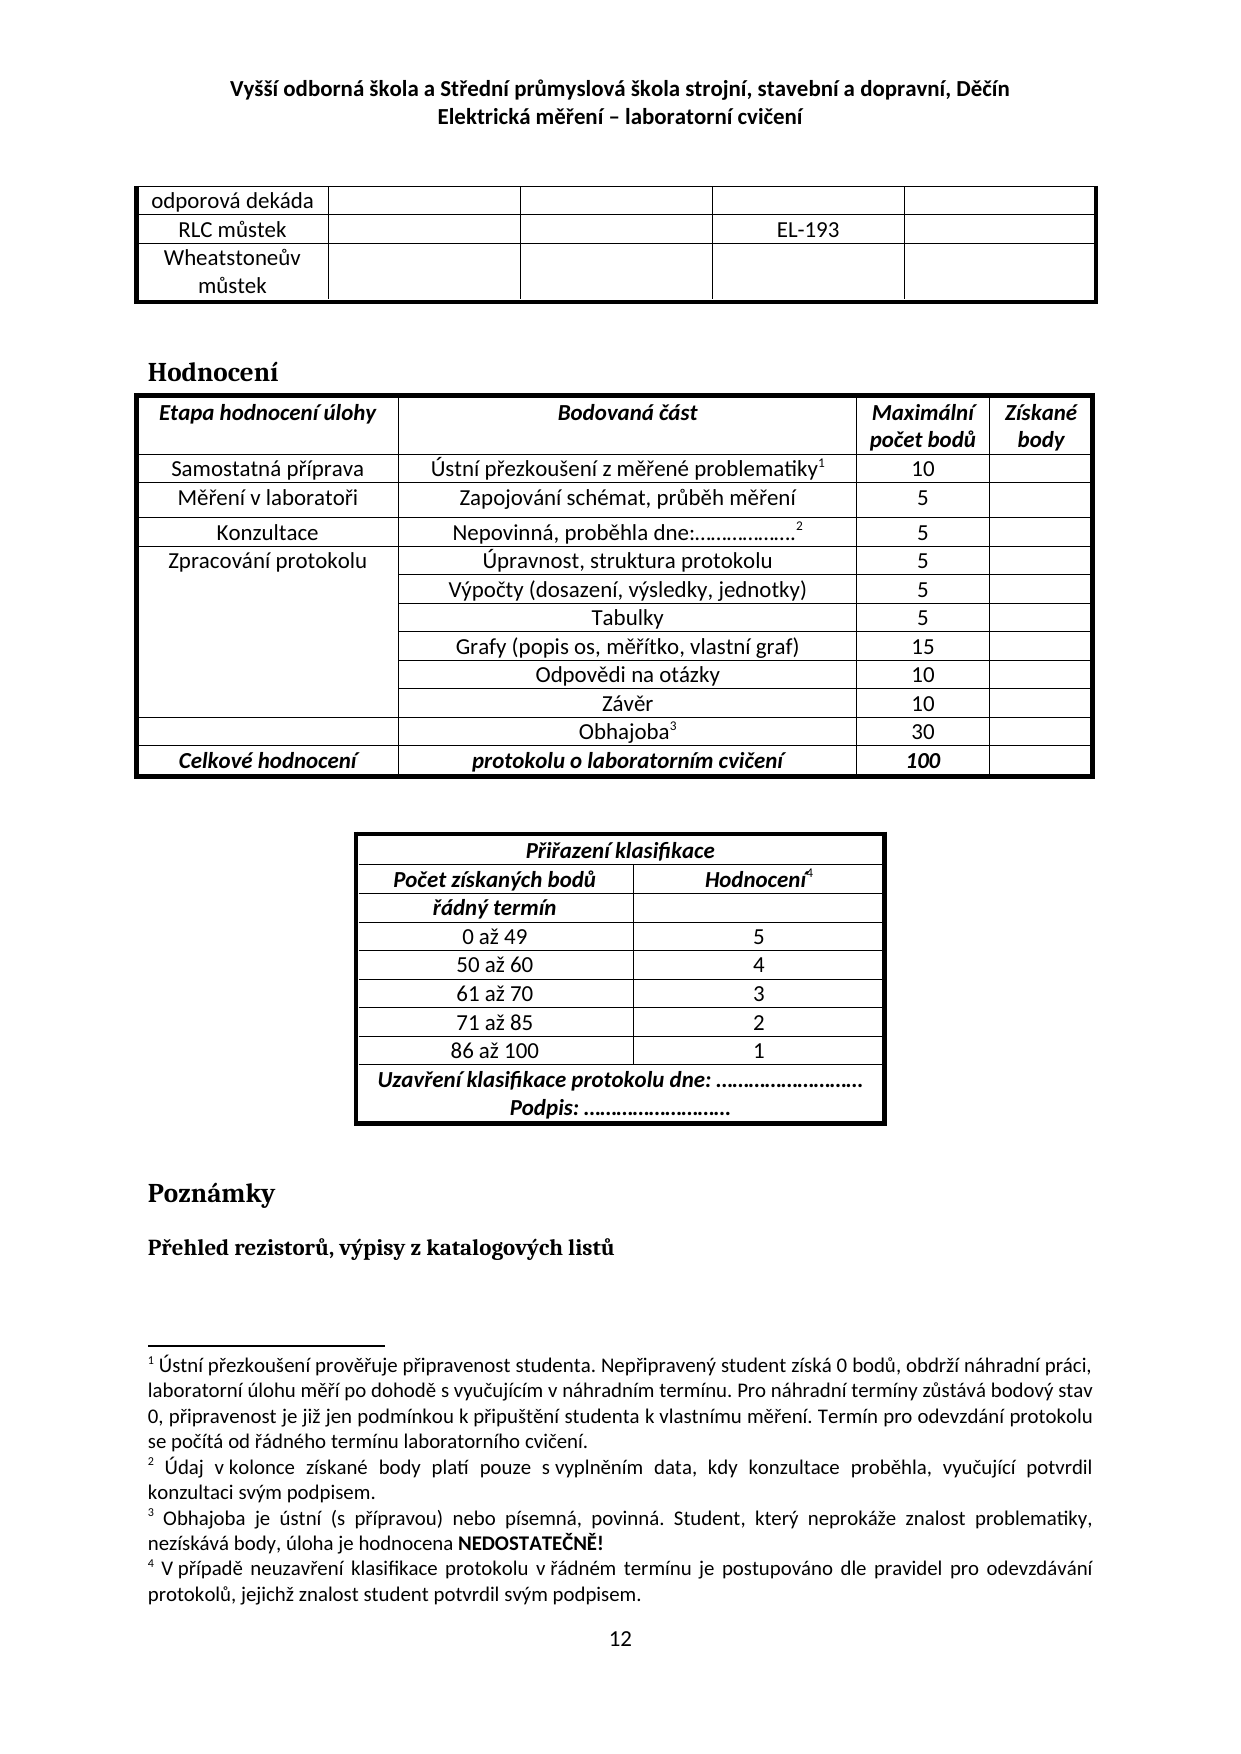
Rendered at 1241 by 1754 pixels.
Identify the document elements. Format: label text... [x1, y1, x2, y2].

subtitle Poznámky [148, 1178, 1093, 1209]
table_cell 50 až 60 [358, 951, 633, 978]
table_cell [521, 187, 712, 214]
table_cell [905, 215, 1094, 243]
table_cell 30 [857, 718, 989, 745]
table_cell [634, 894, 882, 921]
table_header Bodovaná část [399, 398, 856, 454]
table_cell 5 [857, 518, 989, 546]
table_cell 61 až 70 [358, 980, 633, 1007]
table_cell [990, 575, 1090, 603]
table_cell 100 [857, 746, 989, 774]
table_cell [139, 718, 398, 745]
table_cell [990, 547, 1090, 574]
table_cell 2 [634, 1008, 882, 1036]
table_cell řádný termín [358, 894, 633, 921]
table_cell [329, 187, 520, 214]
table_cell [713, 187, 904, 214]
table_cell 10 [857, 455, 989, 482]
table_cell Konzultace [139, 518, 398, 546]
table_cell EL-193 [713, 215, 904, 243]
table_cell 0 až 49 [358, 923, 633, 950]
table_cell Měření v laboratoři [139, 483, 398, 517]
table_cell Celkové hodnocení [139, 746, 398, 774]
table_cell 15 [857, 632, 989, 660]
table_cell 5 [857, 547, 989, 574]
table_header Maximální počet bodů [857, 398, 989, 454]
table_cell 10 [857, 661, 989, 688]
table_cell Nepovinná, proběhla dne:………………. [399, 518, 856, 546]
table_cell RLC můstek [139, 215, 328, 243]
table_cell [905, 244, 1094, 299]
table_cell 86 až 100 [358, 1037, 633, 1064]
table_cell [990, 718, 1090, 745]
table_cell 4 [634, 951, 882, 978]
table_cell [990, 632, 1090, 660]
table_cell Samostatná příprava [139, 455, 398, 482]
table_header Etapa hodnocení úlohy [139, 398, 398, 454]
table_cell 5 [857, 483, 989, 517]
table_cell 5 [634, 923, 882, 950]
table_cell [329, 244, 520, 299]
table_cell Obhajoba [399, 718, 856, 745]
table_cell [905, 187, 1094, 214]
subtitle Přehled rezistorů, výpisy z katalogových listů [148, 1235, 1093, 1261]
subtitle Hodnocení [148, 357, 1093, 388]
table_cell Odpovědi na otázky [399, 661, 856, 688]
table_cell [713, 244, 904, 299]
table_cell Wheatstoneův můstek [139, 244, 328, 299]
table_cell Ústní přezkoušení z měřené problematiky [399, 455, 856, 482]
table_cell Úpravnost, struktura protokolu [399, 547, 856, 574]
table_cell [990, 483, 1090, 517]
table_cell Hodnocení [634, 865, 882, 893]
table_cell [990, 746, 1090, 774]
table_cell protokolu o laboratorním cvičení [399, 746, 856, 774]
table_cell Závěr [399, 689, 856, 717]
table_cell Počet získaných bodů [358, 865, 633, 893]
table_cell odporová dekáda [139, 187, 328, 214]
table_cell [521, 244, 712, 299]
table_cell 5 [857, 575, 989, 603]
table_cell Zpracování protokolu [139, 547, 398, 717]
table_cell 5 [857, 604, 989, 631]
table_cell [990, 661, 1090, 688]
table_cell 1 [634, 1037, 882, 1064]
table_cell Tabulky [399, 604, 856, 631]
table_cell [990, 604, 1090, 631]
table_cell Uzavření klasifikace protokolu dne: ……………………… Podpis: ……………………… [358, 1065, 882, 1121]
table_header Přiřazení klasifikace [358, 836, 882, 864]
table_cell Výpočty (dosazení, výsledky, jednotky) [399, 575, 856, 603]
table_header Získané body [990, 398, 1090, 454]
table_cell [521, 215, 712, 243]
table_cell 3 [634, 980, 882, 1007]
table_cell 10 [857, 689, 989, 717]
table_cell [329, 215, 520, 243]
table_cell [990, 689, 1090, 717]
table_cell [990, 455, 1090, 482]
table_cell 71 až 85 [358, 1008, 633, 1036]
table_cell [990, 518, 1090, 546]
table_cell Zapojování schémat, průběh měření [399, 483, 856, 517]
table_cell Grafy (popis os, měřítko, vlastní graf) [399, 632, 856, 660]
